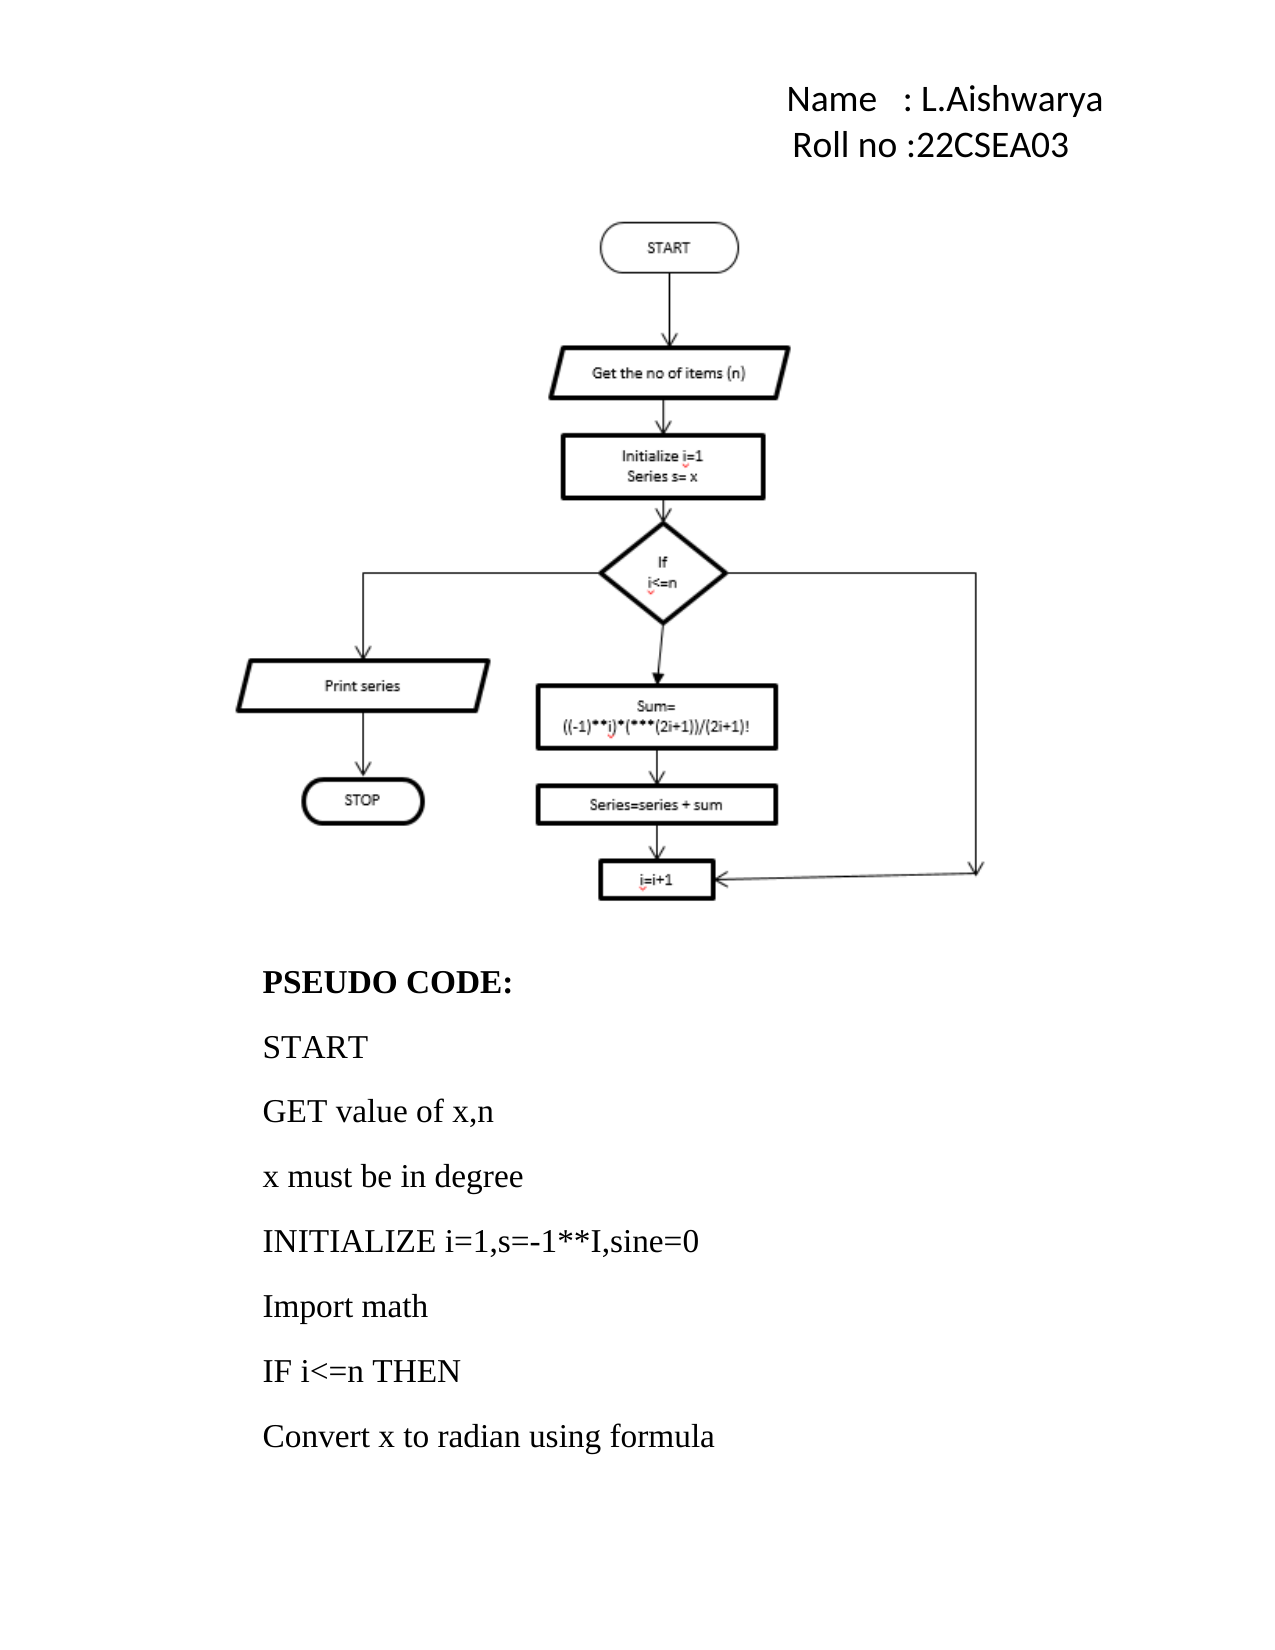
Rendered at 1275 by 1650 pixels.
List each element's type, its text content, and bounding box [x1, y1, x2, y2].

text IF i<=n THEN [262, 1351, 1125, 1390]
text Convert x to radian using formula [262, 1416, 1125, 1454]
text INITIALIZE i=1,s=-1**I,sine=0 [262, 1222, 1125, 1260]
picture [150, 194, 1066, 937]
text PSEUDO CODE: [262, 962, 1125, 1000]
text Import math [262, 1286, 1125, 1325]
text GET value of x,n [262, 1092, 1125, 1130]
text START [262, 1027, 1125, 1065]
text x must be in degree [262, 1157, 1125, 1195]
